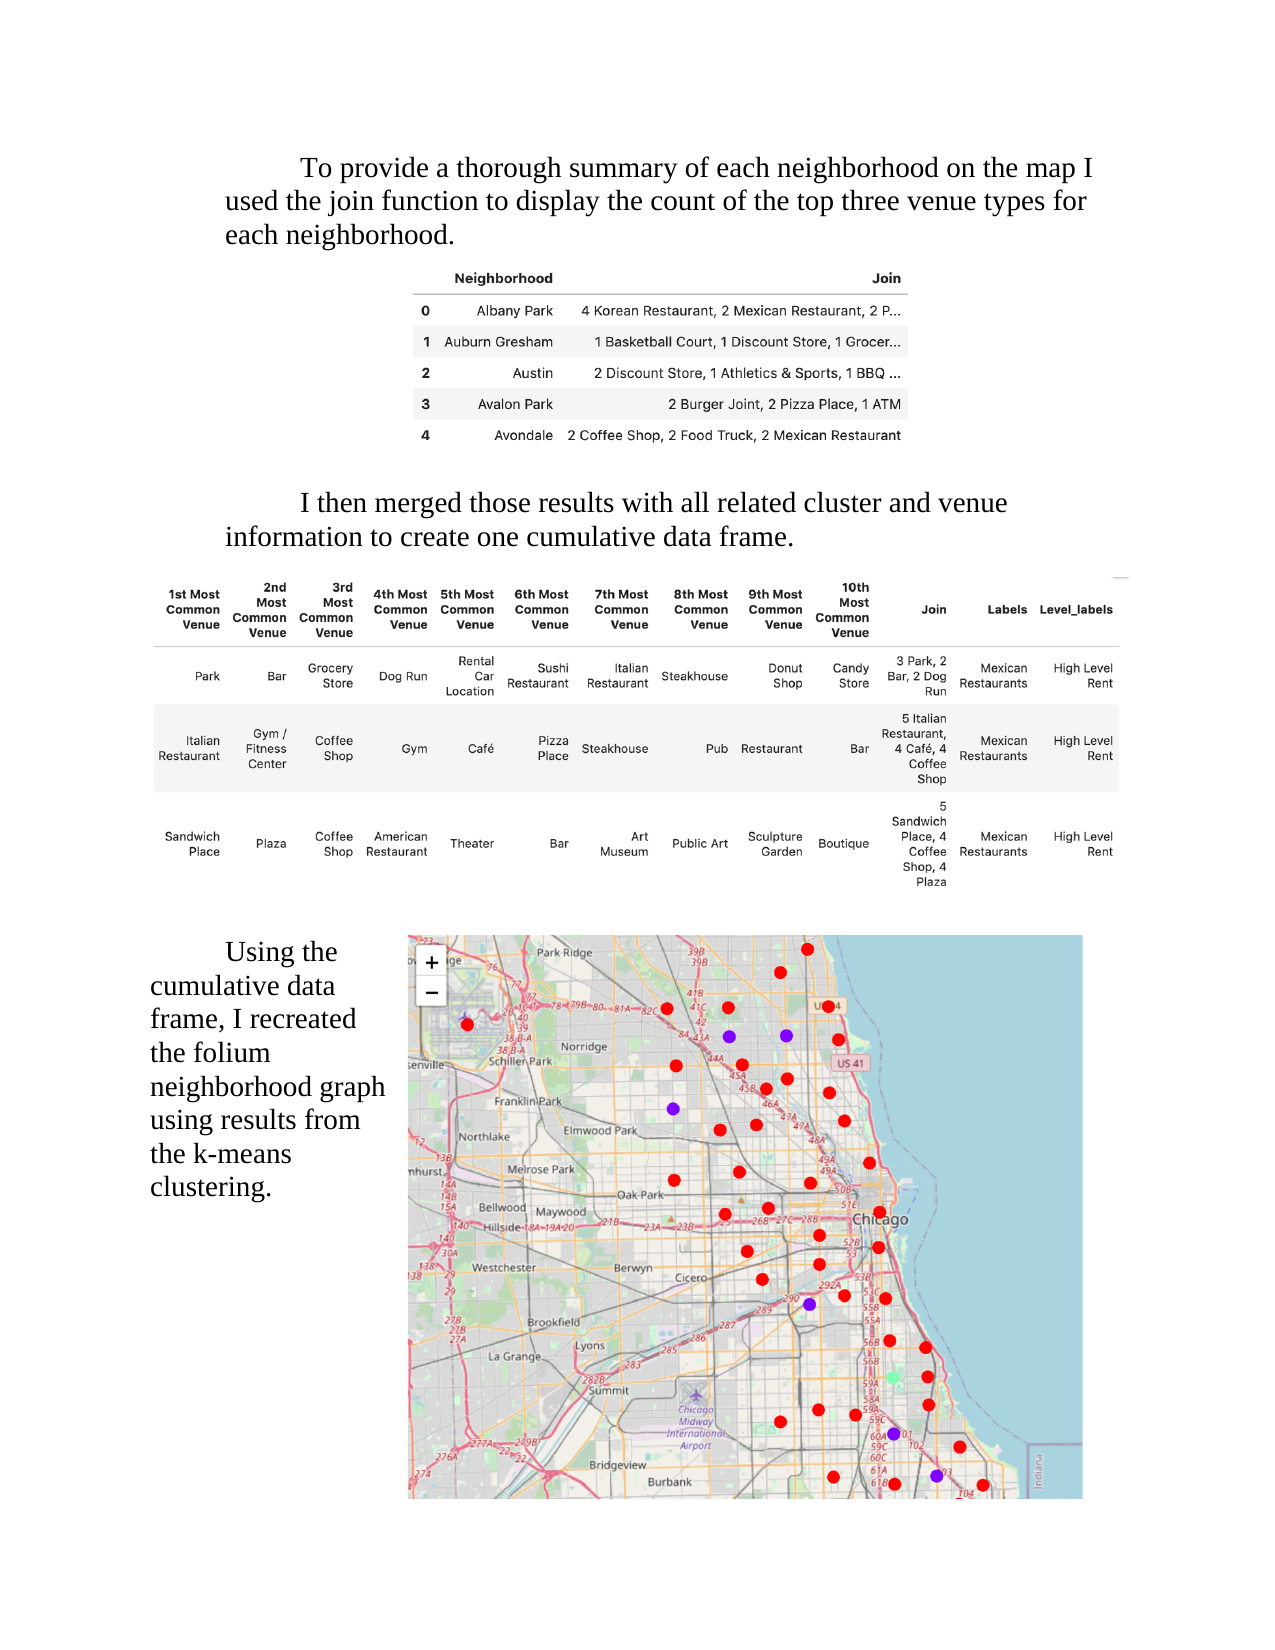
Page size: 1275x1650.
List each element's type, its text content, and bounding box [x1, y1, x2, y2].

text To provide a thorough summary of each neighborhood on the map I used the join function to display the count of the top three venue types for each neighborhood. [225, 150, 1125, 251]
text Using the cumulative data frame, I recreated the folium neighborhood graph using results from the k-means clustering. [150, 934, 1125, 1203]
picture [407, 261, 933, 463]
picture [153, 577, 1129, 901]
text I then merged those results with all related cluster and venue information to create one cumulative data frame. [225, 485, 1125, 552]
picture [407, 935, 1083, 1499]
